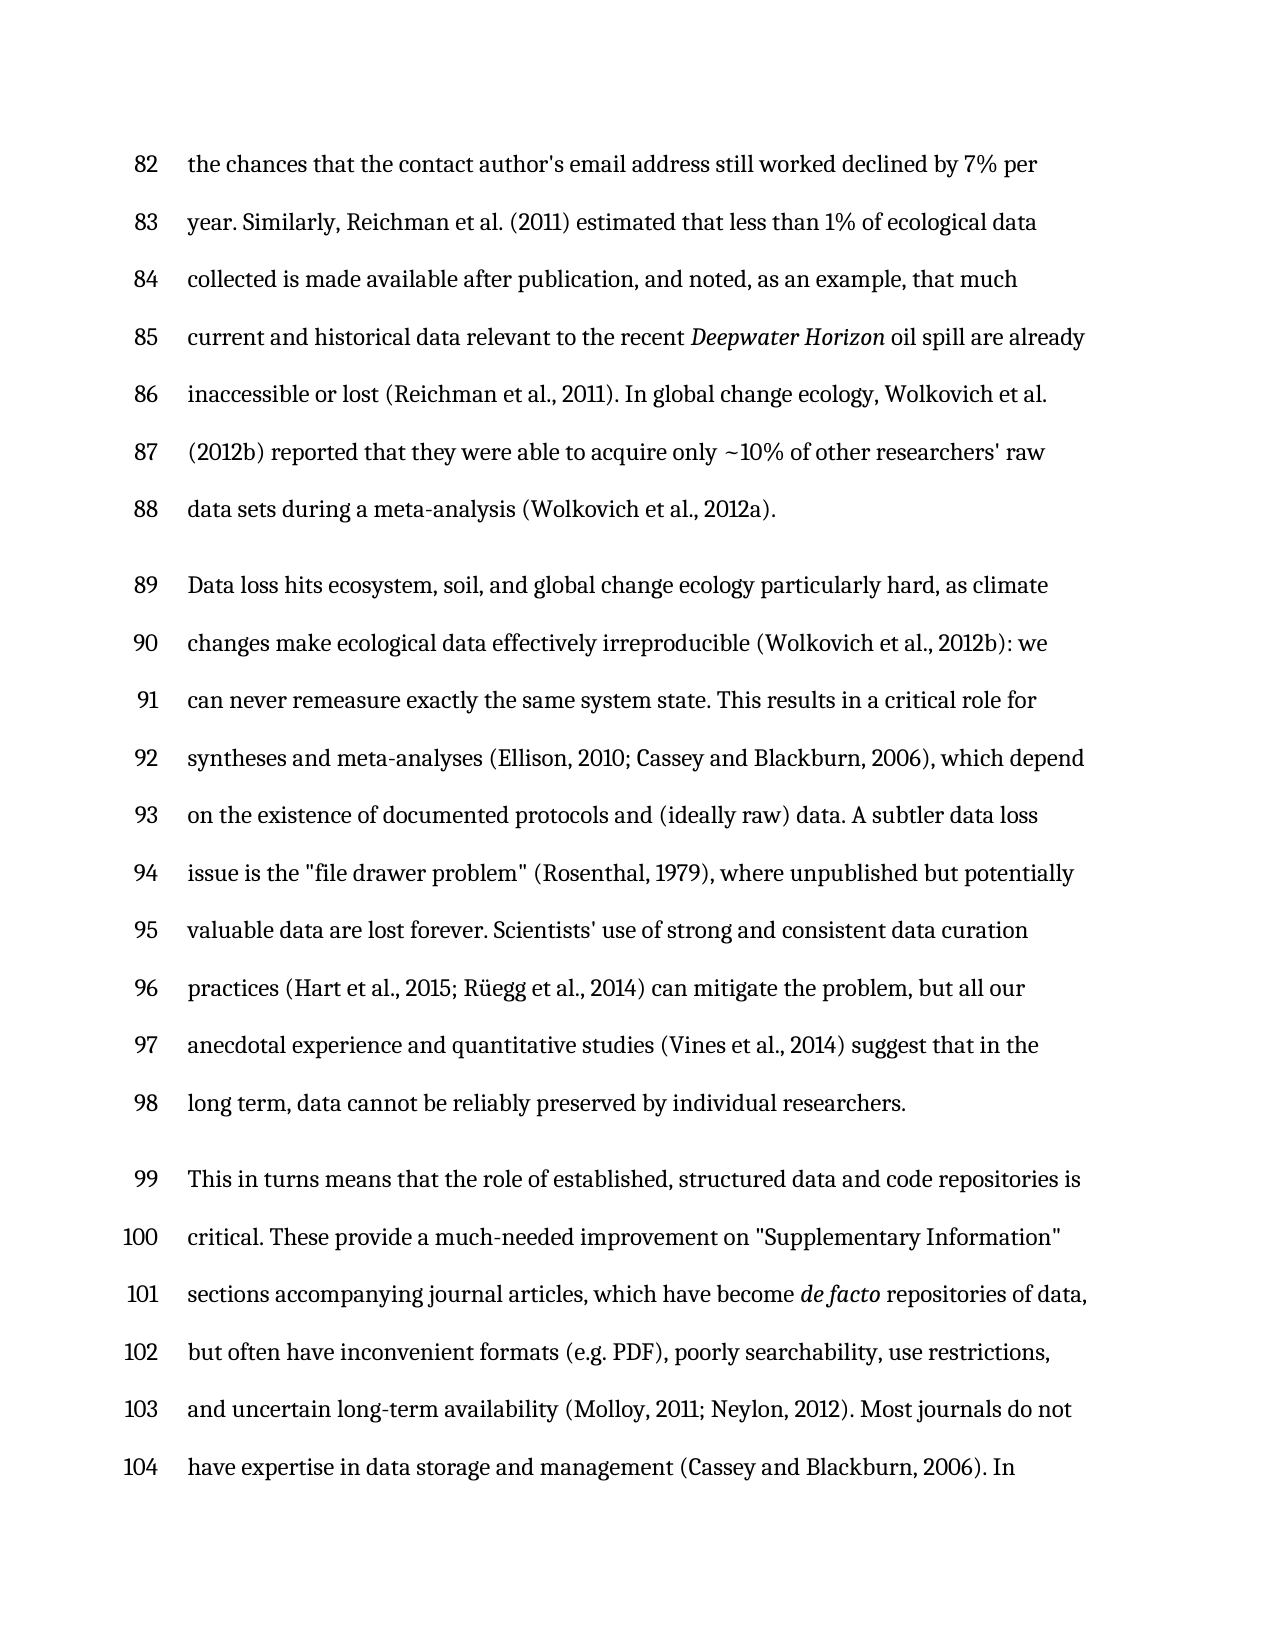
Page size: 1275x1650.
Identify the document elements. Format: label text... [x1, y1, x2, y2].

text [187, 1165, 1087, 1481]
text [187, 150, 1087, 524]
text Data loss hits ecosystem, soil, and global change ecology particularly hard, as climate changes make ecological data effectively irreproducible (Wolkovich et al., 2012b): we can never remeasure exactly the same system state. This results in a critical role for syntheses and meta-analyses (Ellison, 2010; Cassey and Blackburn, 2006), which depend on the existence of documented protocols and (ideally raw) data. A subtler data loss issue is the "file drawer problem" (Rosenthal, 1979), where unpublished but potentially valuable data are lost forever. Scientists' use of strong and consistent data curation practices (Hart et al., 2015; Rüegg et al., 2014) can mitigate the problem, but all our anecdotal experience and quantitative studies (Vines et al., 2014) suggest that in the long term, data cannot be reliably preserved by individual researchers. [187, 571, 1087, 1117]
